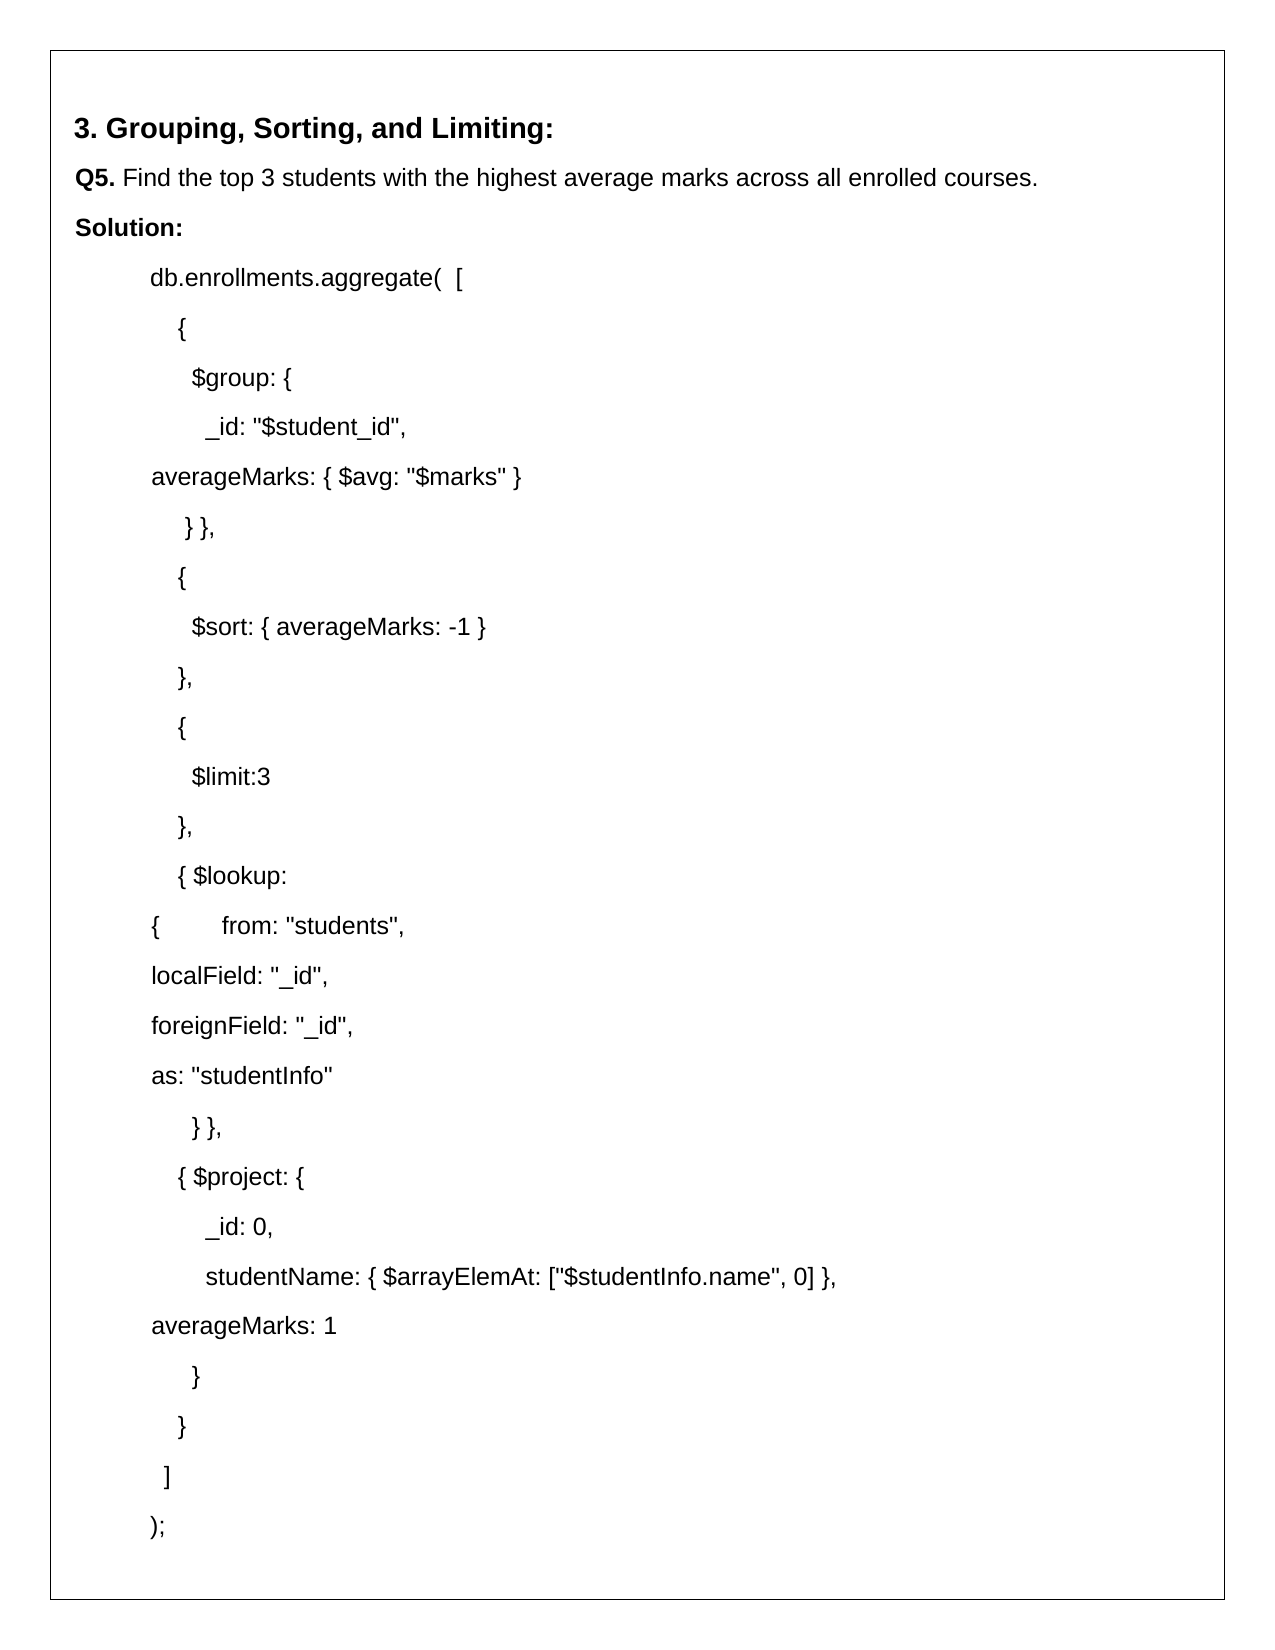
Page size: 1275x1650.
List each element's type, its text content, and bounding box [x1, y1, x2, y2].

text $group: { [150, 363, 1182, 392]
text _id: "$student_id", averageMarks: { $avg: "$marks" } [150, 412, 579, 491]
text 3. Grouping, Sorting, and Limiting: [73, 111, 1214, 145]
text ] [150, 1461, 1182, 1490]
text } [150, 1361, 1182, 1390]
text } [150, 1411, 1182, 1440]
text ); [150, 1511, 1182, 1539]
text { $lookup: { from: "students", localField: "_id", foreignField: "_id", as: "studentInfo" [150, 861, 408, 1090]
text { $project: { [150, 1162, 1182, 1190]
text { [150, 562, 1182, 591]
text Q5. Find the top 3 students with the highest average marks across all enrolled courses. [75, 163, 1182, 192]
text } }, [150, 512, 1182, 541]
text db.enrollments.aggregate( [ [150, 263, 1182, 292]
text Solution: [75, 213, 1214, 242]
text } }, [150, 1112, 1182, 1141]
text _id: 0, [150, 1212, 1182, 1240]
text $limit:3 [150, 761, 1182, 790]
text { [150, 712, 1182, 741]
text { [150, 313, 1182, 342]
text studentName: { $arrayElemAt: ["$studentInfo.name", 0] }, averageMarks: 1 [150, 1261, 1010, 1340]
text }, [150, 811, 1182, 840]
text }, [150, 662, 1182, 691]
text $sort: { averageMarks: -1 } [150, 612, 1182, 641]
